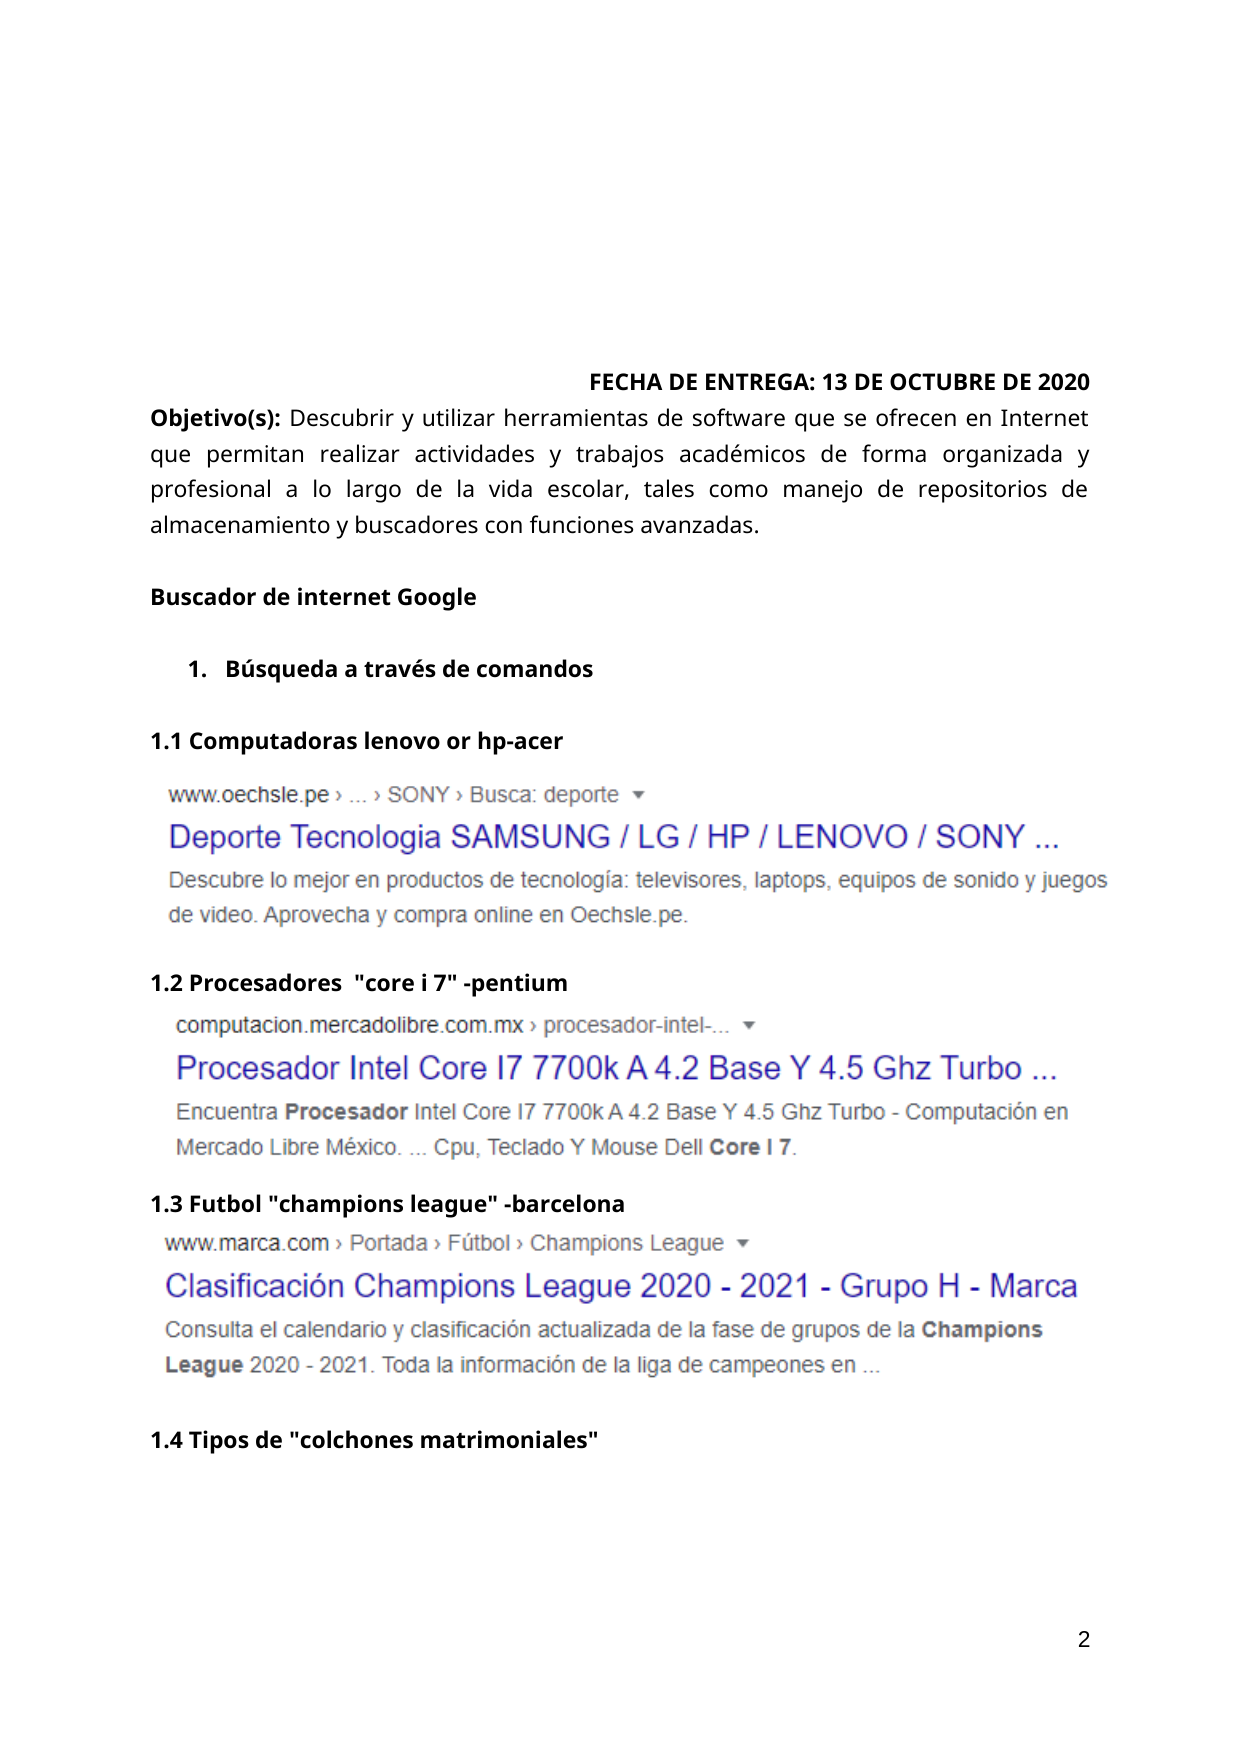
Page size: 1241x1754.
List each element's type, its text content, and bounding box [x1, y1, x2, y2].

text 1.3 Futbol "champions league" -barcelona [150, 1188, 1090, 1219]
text Buscador de internet Google [150, 581, 1090, 612]
picture [150, 1002, 1102, 1184]
text 1.4 Tipos de "colchones matrimoniales" [150, 1424, 1090, 1455]
text 1.1 Computadoras lenovo or hp-acer [150, 725, 1090, 756]
picture [150, 1223, 1113, 1420]
text Objetivo(s): Descubrir y utilizar herramientas de software que se ofrecen en Internet que permitan realizar actividades y trabajos académicos de forma organizada y profesional a lo largo de la vida escolar, tales como manejo de repositorios de almacenamiento y buscadores con funciones avanzadas. [150, 402, 1090, 541]
text 1.2 Procesadores "core i 7" -pentium [150, 966, 1090, 998]
text FECHA DE ENTREGA: 13 DE OCTUBRE DE 2020 [150, 366, 1090, 397]
picture [150, 761, 1148, 963]
list Búsqueda a través de comandos [187, 653, 1090, 684]
